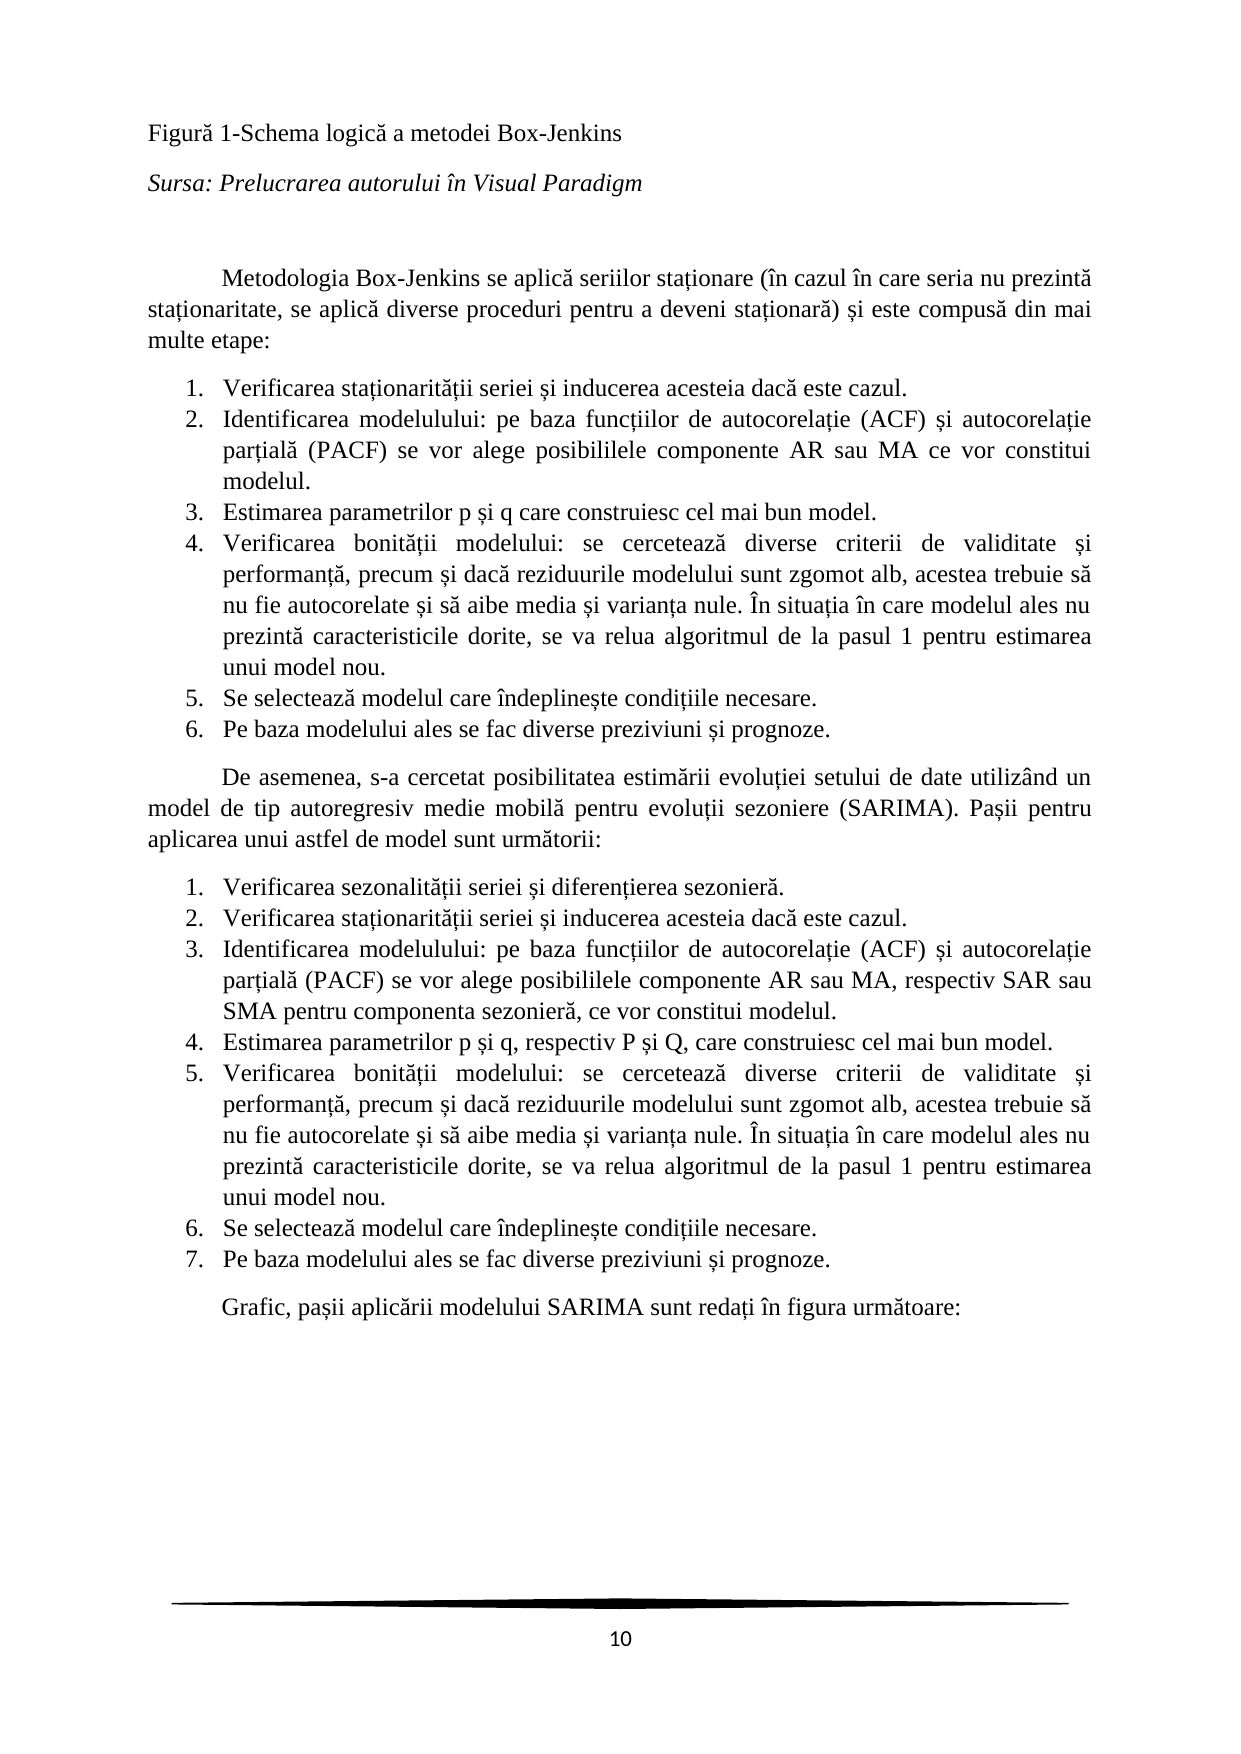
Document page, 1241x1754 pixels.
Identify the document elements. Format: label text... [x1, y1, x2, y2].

text De asemenea, s-a cercetat posibilitatea estimării evoluției setului de date utilizând un model de tip autoregresiv medie mobilă pentru evoluții sezoniere (SARIMA). Pașii pentru aplicarea unui astfel de model sunt următorii: [148, 762, 1092, 853]
list Pe baza modelului ales se fac diverse preziviuni și prognoze. [185, 1244, 1092, 1273]
list Se selectează modelul care îndeplinește condițiile necesare. [185, 1213, 1092, 1242]
text Metodologia Box-Jenkins se aplică seriilor staționare (în cazul în care seria nu prezintă staționaritate, se aplică diverse proceduri pentru a deveni staționară) și este compusă din mai multe etape: [148, 263, 1092, 354]
list Verificarea staționarității seriei și inducerea acesteia dacă este cazul. [185, 373, 1092, 402]
list Estimarea parametrilor p și q care construiesc cel mai bun model. [185, 497, 1092, 526]
list Identificarea modelulului: pe baza funcțiilor de autocorelație (ACF) și autocorelație parțială (PACF) se vor alege posibililele componente AR sau MA ce vor constitui modelul. [185, 404, 1092, 495]
list Pe baza modelului ales se fac diverse preziviuni și prognoze. [185, 714, 1092, 743]
text Figură 1-Schema logică a metodei Box-Jenkins [148, 118, 1092, 147]
list Verificarea bonității modelului: se cercetează diverse criterii de validitate și performanță, precum și dacă reziduurile modelului sunt zgomot alb, acestea trebuie să nu fie autocorelate și să aibe media și varianța nule. În situația în care modelul ales nu prezintă caracteristicile dorite, se va relua algoritmul de la pasul 1 pentru estimarea unui model nou. [185, 1058, 1092, 1211]
list Verificarea bonității modelului: se cercetează diverse criterii de validitate și performanță, precum și dacă reziduurile modelului sunt zgomot alb, acestea trebuie să nu fie autocorelate și să aibe media și varianța nule. În situația în care modelul ales nu prezintă caracteristicile dorite, se va relua algoritmul de la pasul 1 pentru estimarea unui model nou. [185, 528, 1092, 681]
list Verificarea staționarității seriei și inducerea acesteia dacă este cazul. [185, 903, 1092, 932]
text Grafic, pașii aplicării modelului SARIMA sunt redați în figura următoare: [148, 1292, 1092, 1321]
text Sursa: Prelucrarea autorului în Visual Paradigm [148, 168, 1092, 196]
list Se selectează modelul care îndeplinește condițiile necesare. [185, 683, 1092, 712]
list Identificarea modelulului: pe baza funcțiilor de autocorelație (ACF) și autocorelație parțială (PACF) se vor alege posibililele componente AR sau MA, respectiv SAR sau SMA pentru componenta sezonieră, ce vor constitui modelul. [185, 934, 1092, 1025]
list Verificarea sezonalității seriei și diferențierea sezonieră. [185, 872, 1092, 901]
list Estimarea parametrilor p și q, respectiv P și Q, care construiesc cel mai bun model. [185, 1027, 1092, 1056]
